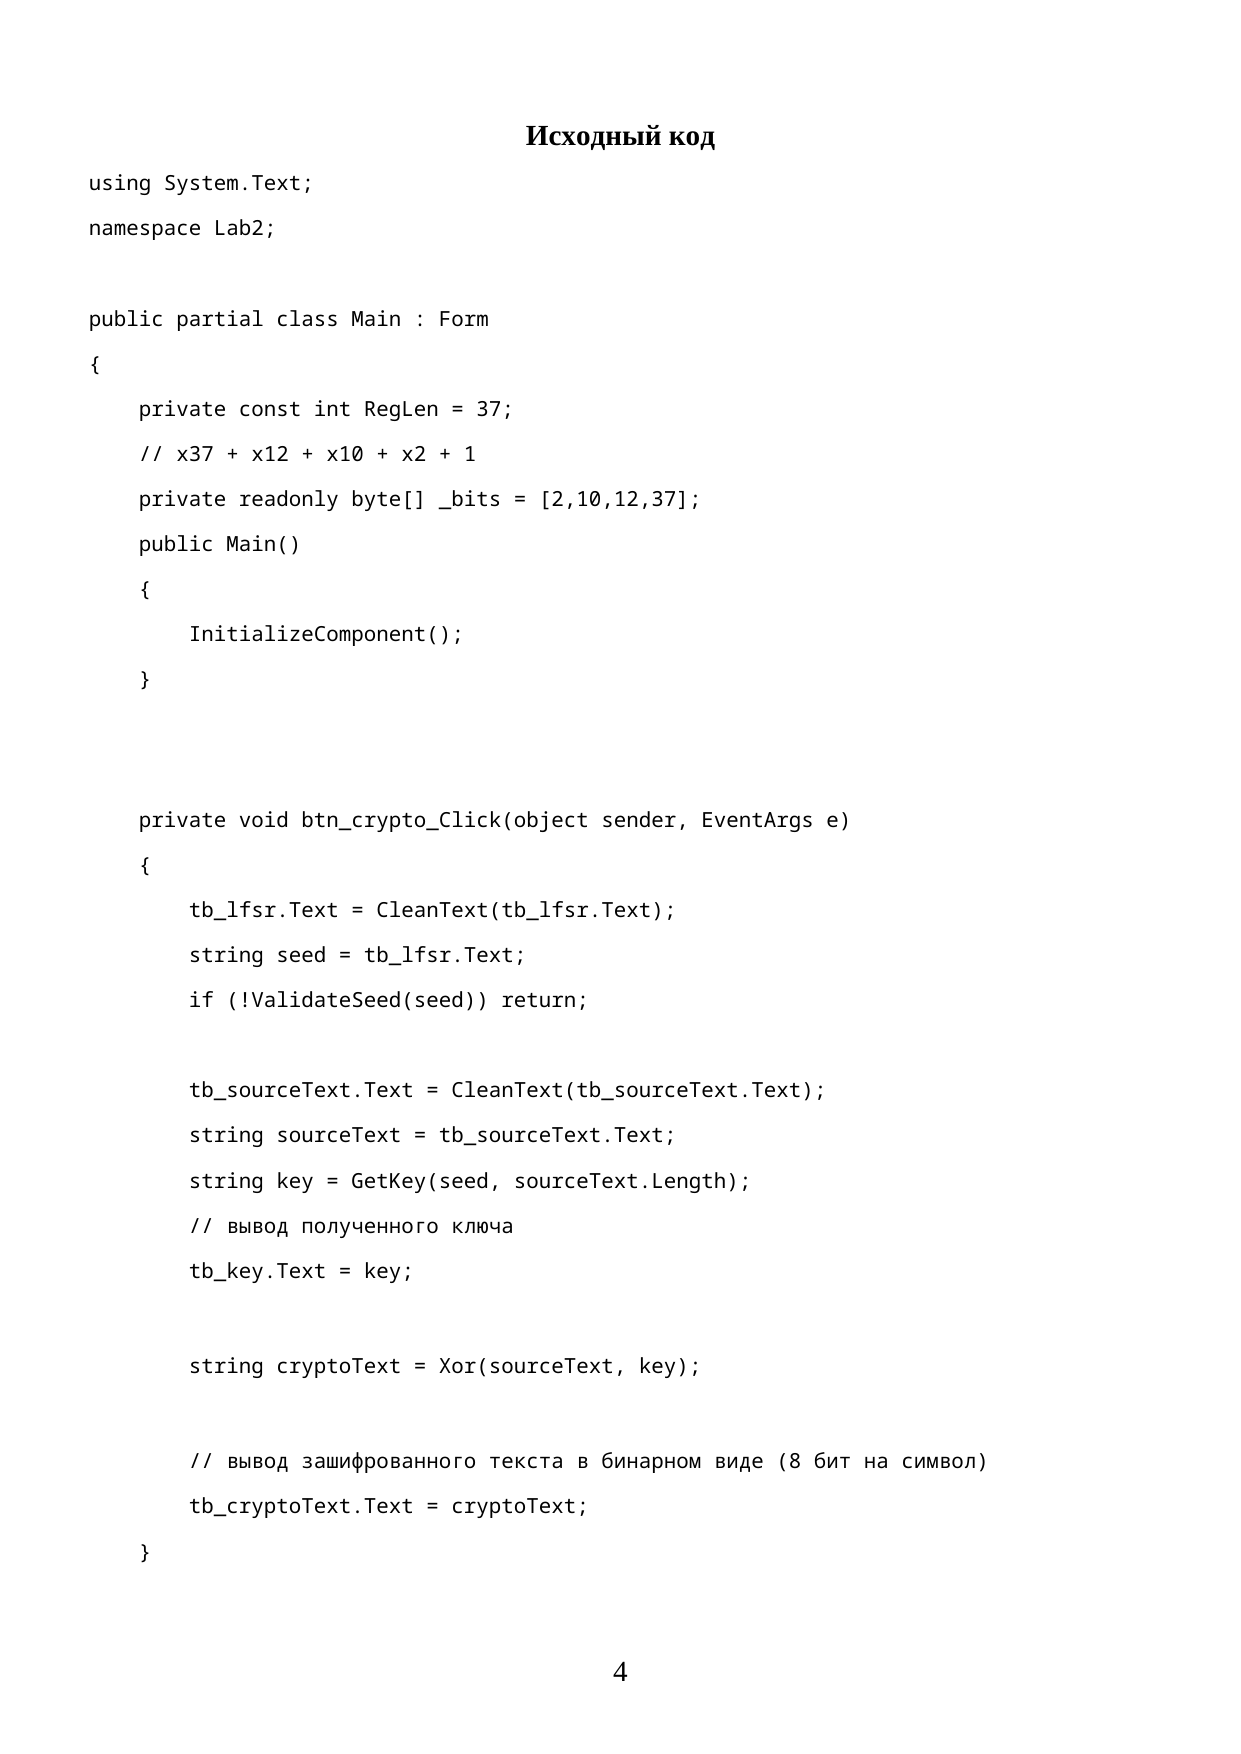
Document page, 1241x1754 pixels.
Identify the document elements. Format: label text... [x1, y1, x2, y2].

text // x37 + x12 + x10 + x2 + 1 [89, 439, 1152, 467]
text // вывод полученного ключа [89, 1211, 1152, 1239]
text tb_lfsr.Text = CleanText(tb_lfsr.Text); [89, 895, 1152, 923]
text // вывод зашифрованного текста в бинарном виде (8 бит на символ) [89, 1447, 1152, 1475]
text private const int RegLen = 37; [89, 394, 1152, 422]
text if (!ValidateSeed(seed)) return; [89, 985, 1152, 1014]
text { [89, 574, 1152, 603]
text public partial class Main : Form [89, 304, 1152, 332]
text tb_key.Text = key; [89, 1256, 1152, 1284]
text string cryptoText = Xor(sourceText, key); [89, 1351, 1152, 1380]
text namespace Lab2; [89, 213, 1152, 242]
text { [89, 850, 1152, 878]
text using System.Text; [89, 168, 1152, 197]
text tb_sourceText.Text = CleanText(tb_sourceText.Text); [89, 1076, 1152, 1104]
text string sourceText = tb_sourceText.Text; [89, 1121, 1152, 1149]
text string seed = tb_lfsr.Text; [89, 940, 1152, 969]
text string key = GetKey(seed, sourceText.Length); [89, 1166, 1152, 1194]
text } [89, 1537, 1152, 1565]
text } [89, 664, 1152, 693]
text { [89, 349, 1152, 377]
text private void btn_crypto_Click(object sender, EventArgs e) [89, 805, 1152, 833]
text InitializeComponent(); [89, 619, 1152, 648]
text public Main() [89, 529, 1152, 558]
text private readonly byte[] _bits = [2,10,12,37]; [89, 484, 1152, 512]
text Исходный код [89, 118, 1152, 152]
text tb_cryptoText.Text = cryptoText; [89, 1492, 1152, 1520]
